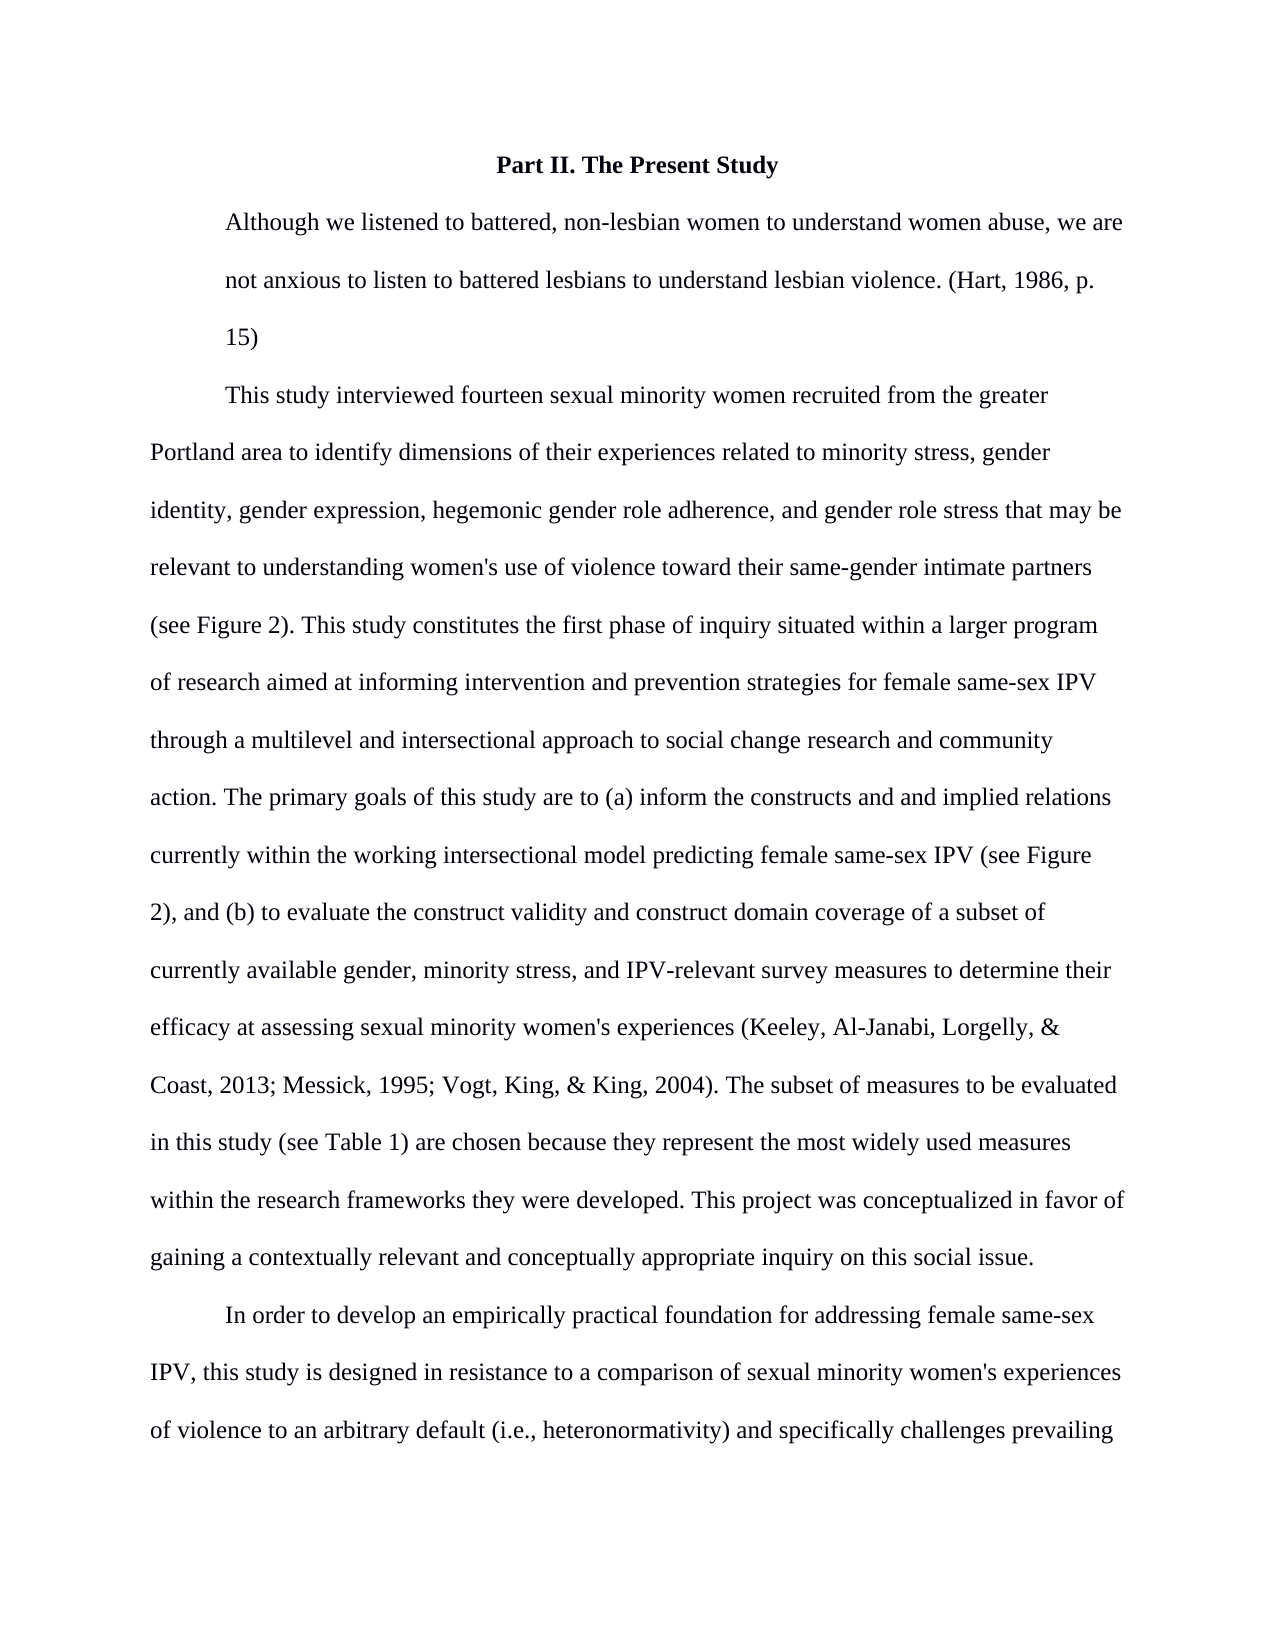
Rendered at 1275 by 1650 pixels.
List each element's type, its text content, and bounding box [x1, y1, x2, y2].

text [150, 1300, 1125, 1444]
text This study interviewed fourteen sexual minority women recruited from the greater Portland area to identify dimensions of their experiences related to minority stress, gender identity, gender expression, hegemonic gender role adherence, and gender role stress that may be relevant to understanding women's use of violence toward their same-gender intimate partners (see Figure 2). This study constitutes the first phase of inquiry situated within a larger program of research aimed at informing intervention and prevention strategies for female same-sex IPV through a multilevel and intersectional approach to social change research and community action. The primary goals of this study are to (a) inform the constructs and and implied relations currently within the working intersectional model predicting female same-sex IPV (see Figure 2), and (b) to evaluate the construct validity and construct domain coverage of a subset of currently available gender, minority stress, and IPV-relevant survey measures to determine their efficacy at assessing sexual minority women's experiences (Keeley, Al-Janabi, Lorgelly, & Coast, 2013; Messick, 1995; Vogt, King, & King, 2004). The subset of measures to be evaluated in this study (see Table 1) are chosen because they represent the most widely used measures within the research frameworks they were developed. This project was conceptualized in favor of gaining a contextually relevant and conceptually appropriate inquiry on this social issue. [150, 380, 1125, 1271]
text Although we listened to battered, non-lesbian women to understand women abuse, we are not anxious to listen to battered lesbians to understand lesbian violence. (Hart, 1986, p. 15) [225, 207, 1125, 351]
subtitle Part II. The Present Study [150, 150, 1125, 179]
